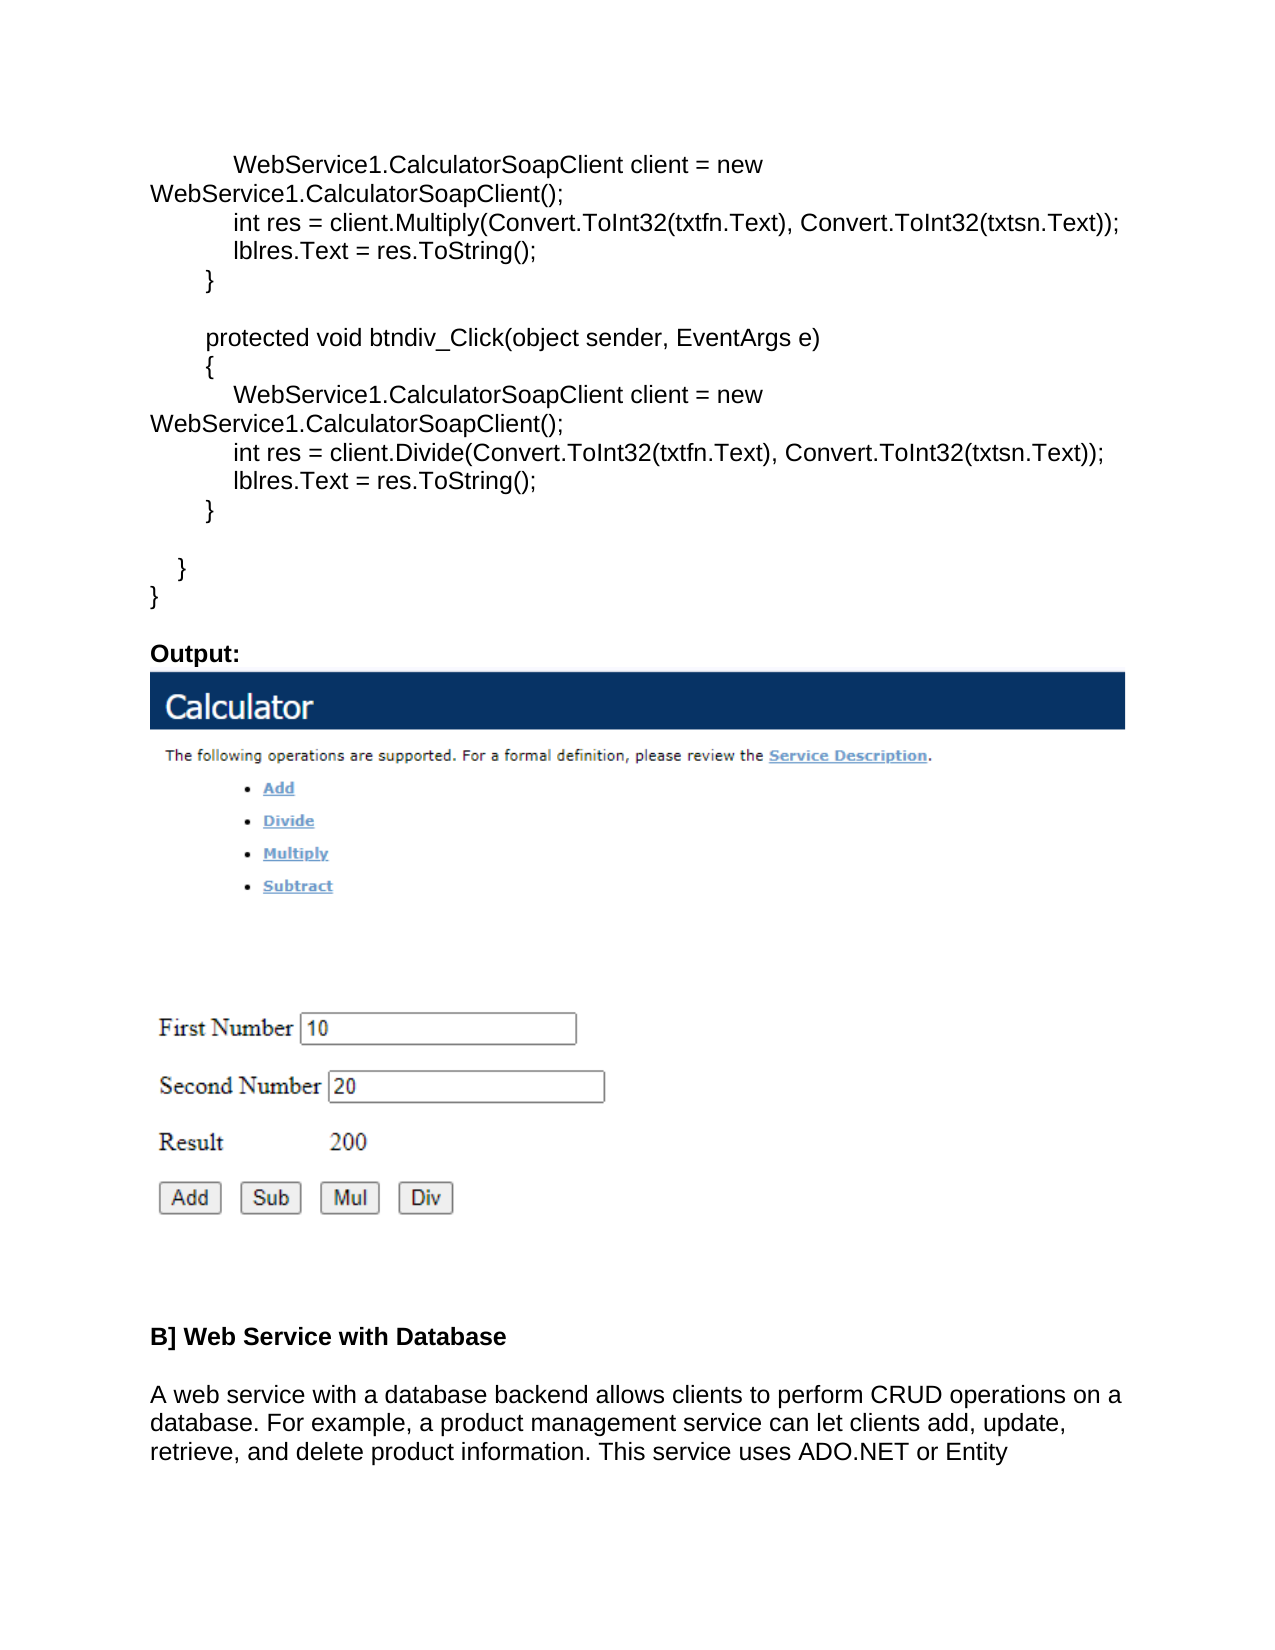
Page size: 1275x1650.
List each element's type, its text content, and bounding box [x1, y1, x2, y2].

picture [150, 1000, 775, 1290]
text WebService1.CalculatorSoapClient client = new WebService1.CalculatorSoapClient(); [150, 150, 1125, 207]
text protected void btndiv_Click(object sender, EventArgs e) [150, 322, 1125, 351]
picture [150, 667, 1125, 997]
text B] Web Service with Database [150, 1322, 1125, 1351]
text Output: [150, 639, 1125, 667]
text } [150, 265, 1125, 294]
text } [150, 495, 1125, 524]
text int res = client.Multiply(Convert.ToInt32(txtfn.Text), Convert.ToInt32(txtsn.Text)); [150, 207, 1125, 236]
text int res = client.Divide(Convert.ToInt32(txtfn.Text), Convert.ToInt32(txtsn.Text)); [150, 437, 1125, 466]
text { [150, 351, 1125, 380]
text lblres.Text = res.ToString(); [150, 236, 1125, 265]
text lblres.Text = res.ToString(); [150, 466, 1125, 495]
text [150, 1380, 1125, 1466]
text WebService1.CalculatorSoapClient client = new WebService1.CalculatorSoapClient(); [150, 380, 1125, 437]
text } [150, 581, 1125, 610]
text } [150, 552, 1125, 581]
